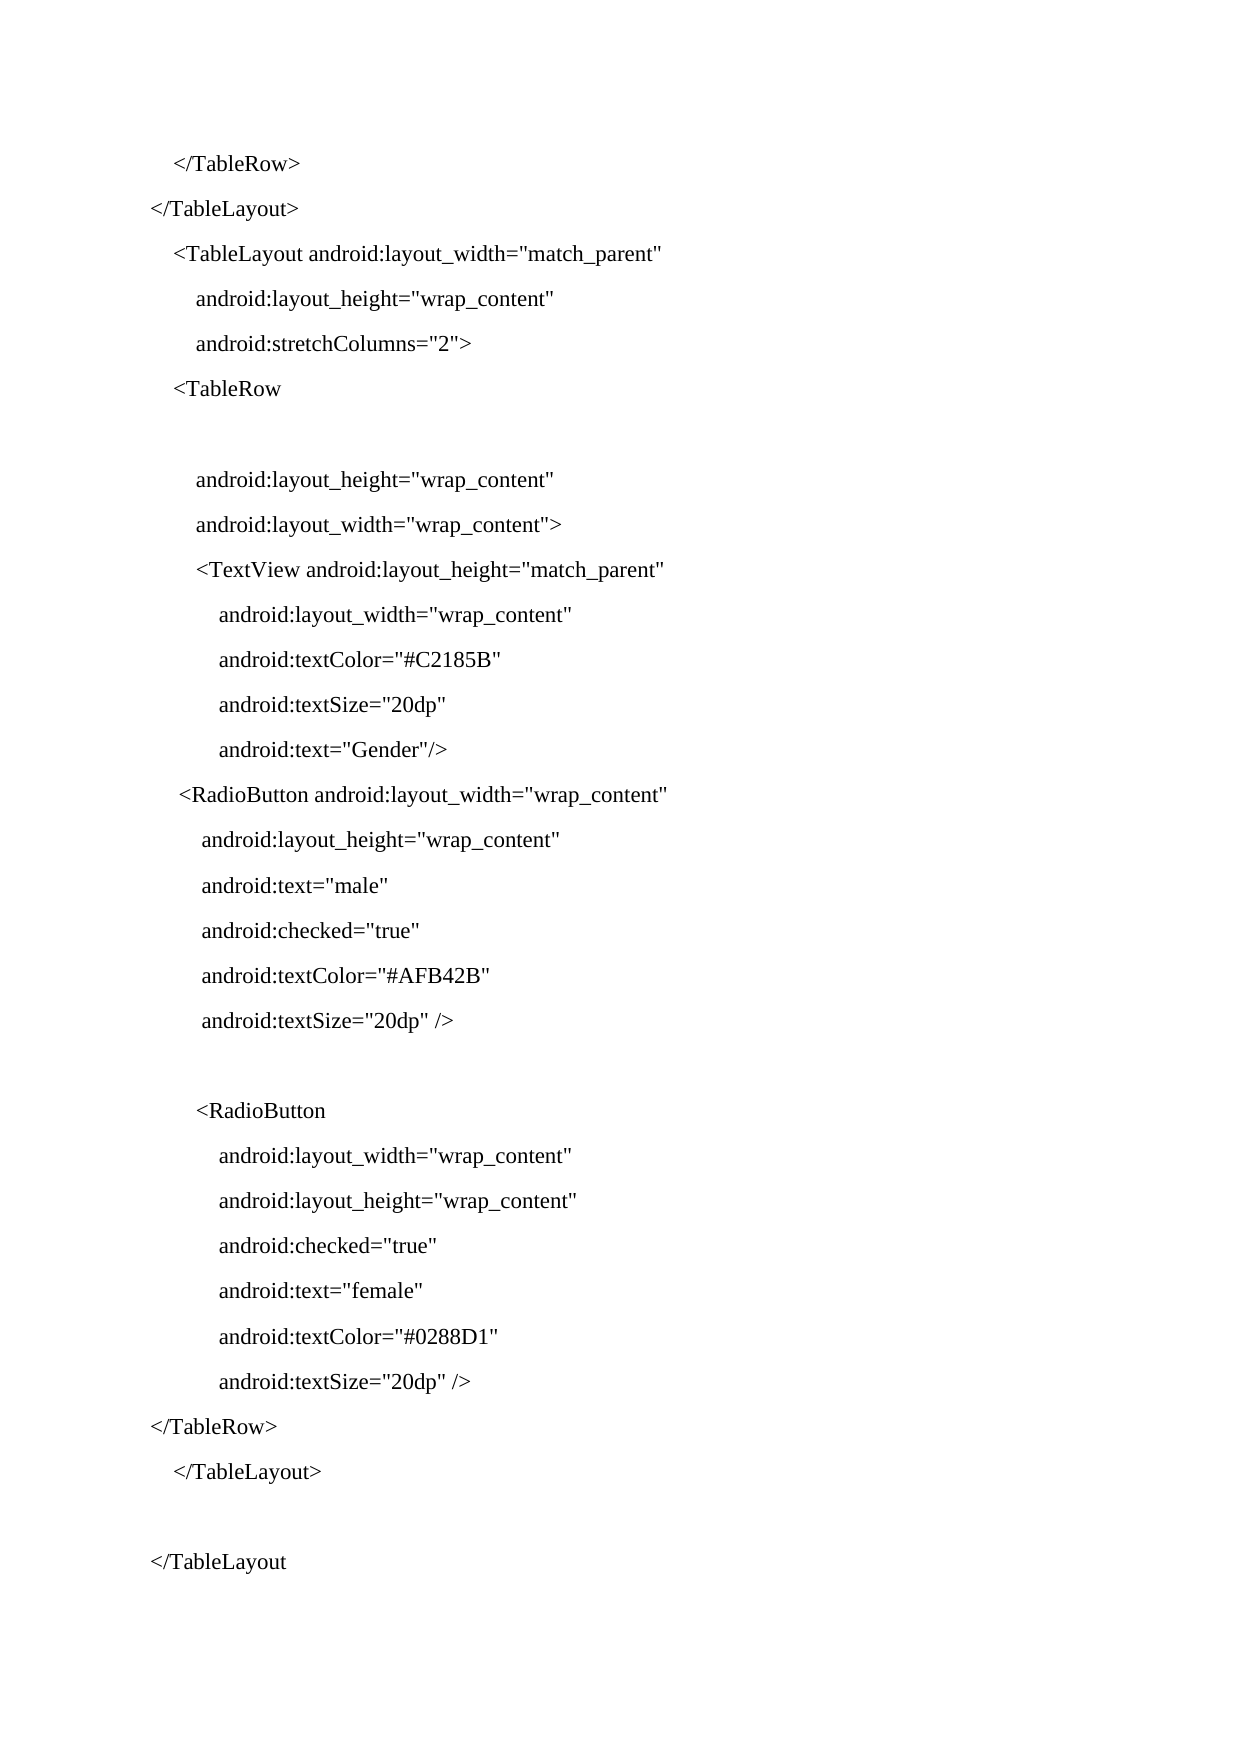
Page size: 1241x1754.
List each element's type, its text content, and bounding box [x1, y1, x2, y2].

text <TableLayout android:layout_width="match_parent" [150, 240, 1090, 267]
text </TableLayout> [150, 195, 1090, 221]
text android:text="female" [150, 1278, 1090, 1304]
text android:layout_height="wrap_content" [150, 1187, 1090, 1214]
text android:textSize="20dp" [150, 691, 1090, 718]
text android:layout_height="wrap_content" [150, 466, 1090, 492]
text </TableLayout [150, 1548, 1090, 1574]
text android:checked="true" [150, 1232, 1090, 1259]
text </TableRow> [150, 150, 1090, 176]
text <RadioButton [150, 1097, 1090, 1123]
text android:layout_height="wrap_content" [150, 827, 1090, 853]
text android:textSize="20dp" /> [150, 1007, 1090, 1033]
text <RadioButton android:layout_width="wrap_content" [150, 781, 1090, 808]
text android:textColor="#0288D1" [150, 1323, 1090, 1349]
text android:layout_width="wrap_content"> [150, 511, 1090, 537]
text android:textSize="20dp" /> [150, 1368, 1090, 1394]
text <TableRow [150, 376, 1090, 402]
text android:text="Gender"/> [150, 736, 1090, 763]
text </TableLayout> [150, 1458, 1090, 1484]
text android:stretchColumns="2"> [150, 330, 1090, 357]
text android:textColor="#AFB42B" [150, 962, 1090, 988]
text android:text="male" [150, 872, 1090, 898]
text android:layout_width="wrap_content" [150, 601, 1090, 627]
text android:layout_width="wrap_content" [150, 1142, 1090, 1169]
text </TableRow> [150, 1413, 1090, 1439]
text android:layout_height="wrap_content" [150, 285, 1090, 312]
text <TextView android:layout_height="match_parent" [150, 556, 1090, 582]
text android:textColor="#C2185B" [150, 646, 1090, 672]
text android:checked="true" [150, 917, 1090, 943]
